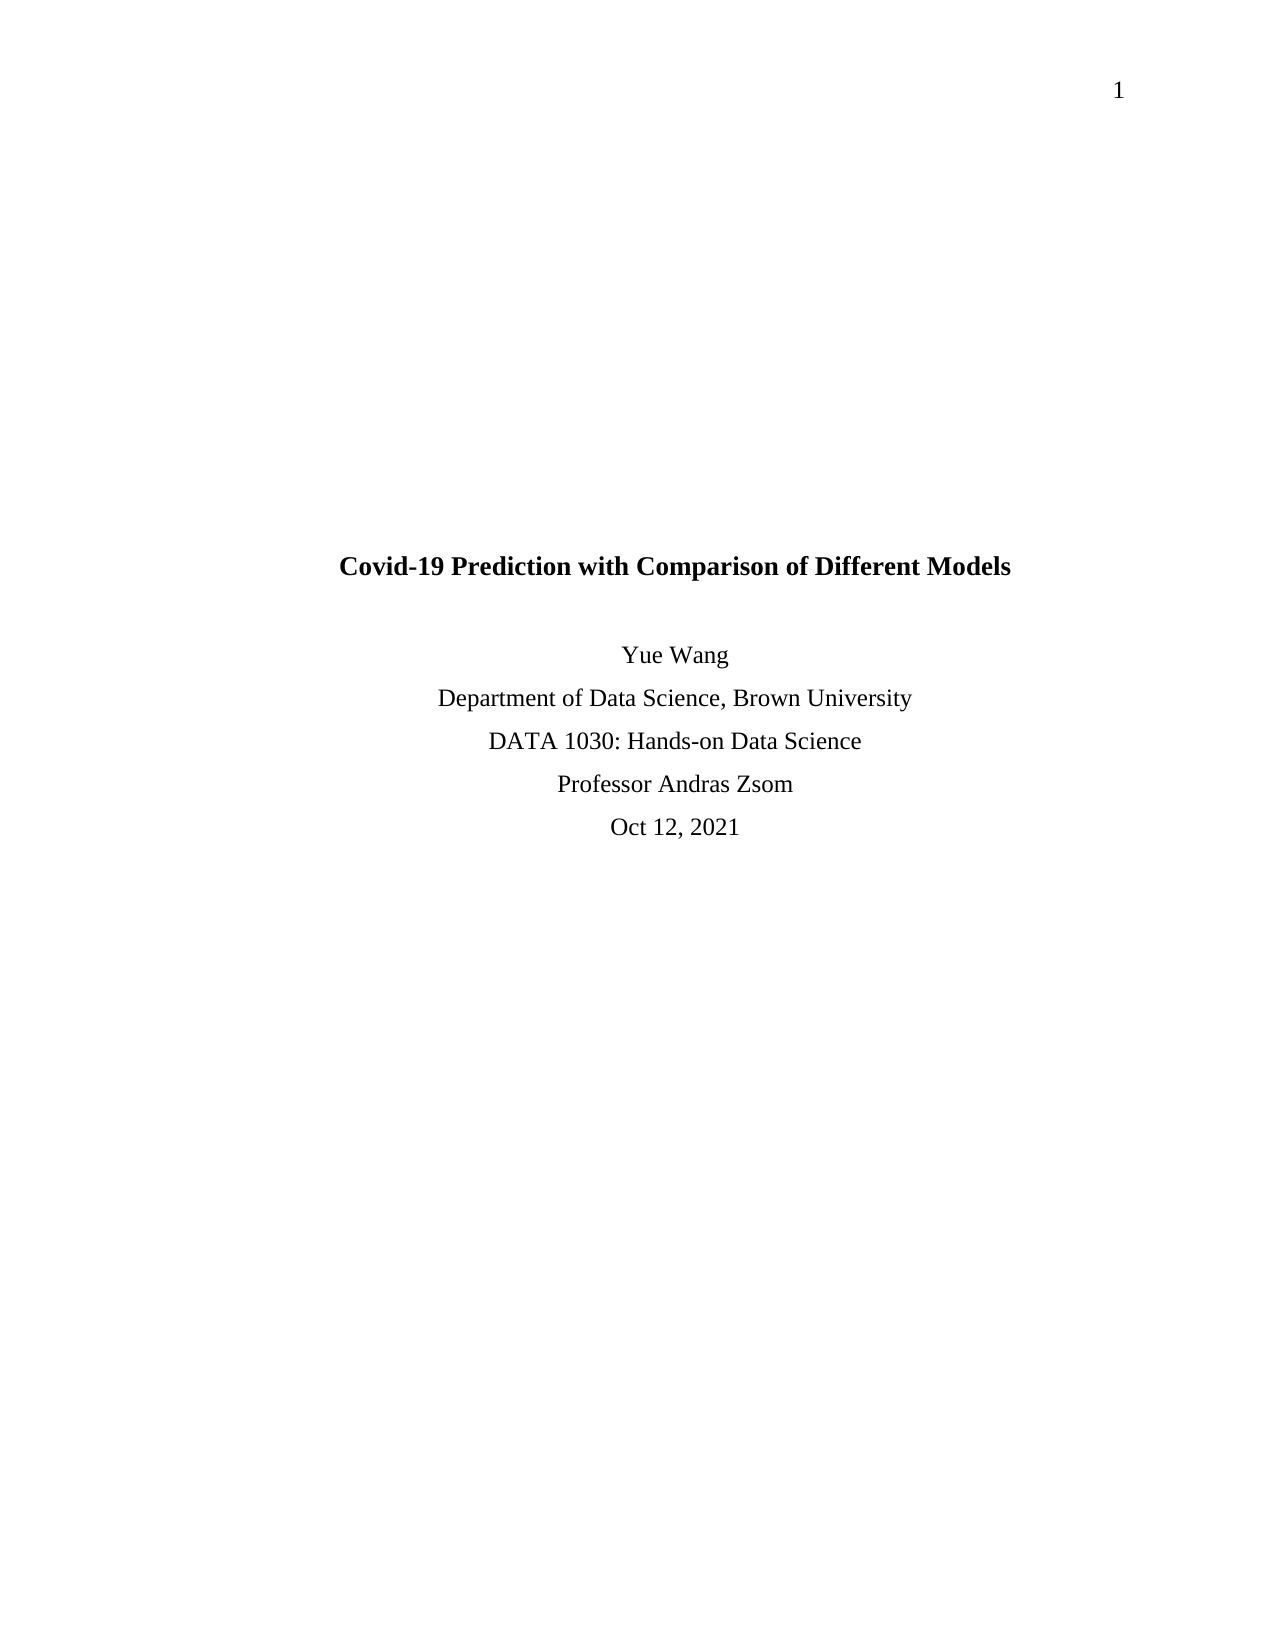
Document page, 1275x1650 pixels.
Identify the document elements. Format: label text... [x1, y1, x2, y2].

text Department of Data Science, Brown University [150, 683, 1125, 712]
subtitle Covid-19 Prediction with Comparison of Different Models [150, 550, 1125, 581]
text Oct 12, 2021 [150, 812, 1125, 841]
text Yue Wang [150, 640, 1125, 668]
text Professor Andras Zsom [150, 769, 1125, 798]
text DATA 1030: Hands-on Data Science [150, 726, 1125, 755]
